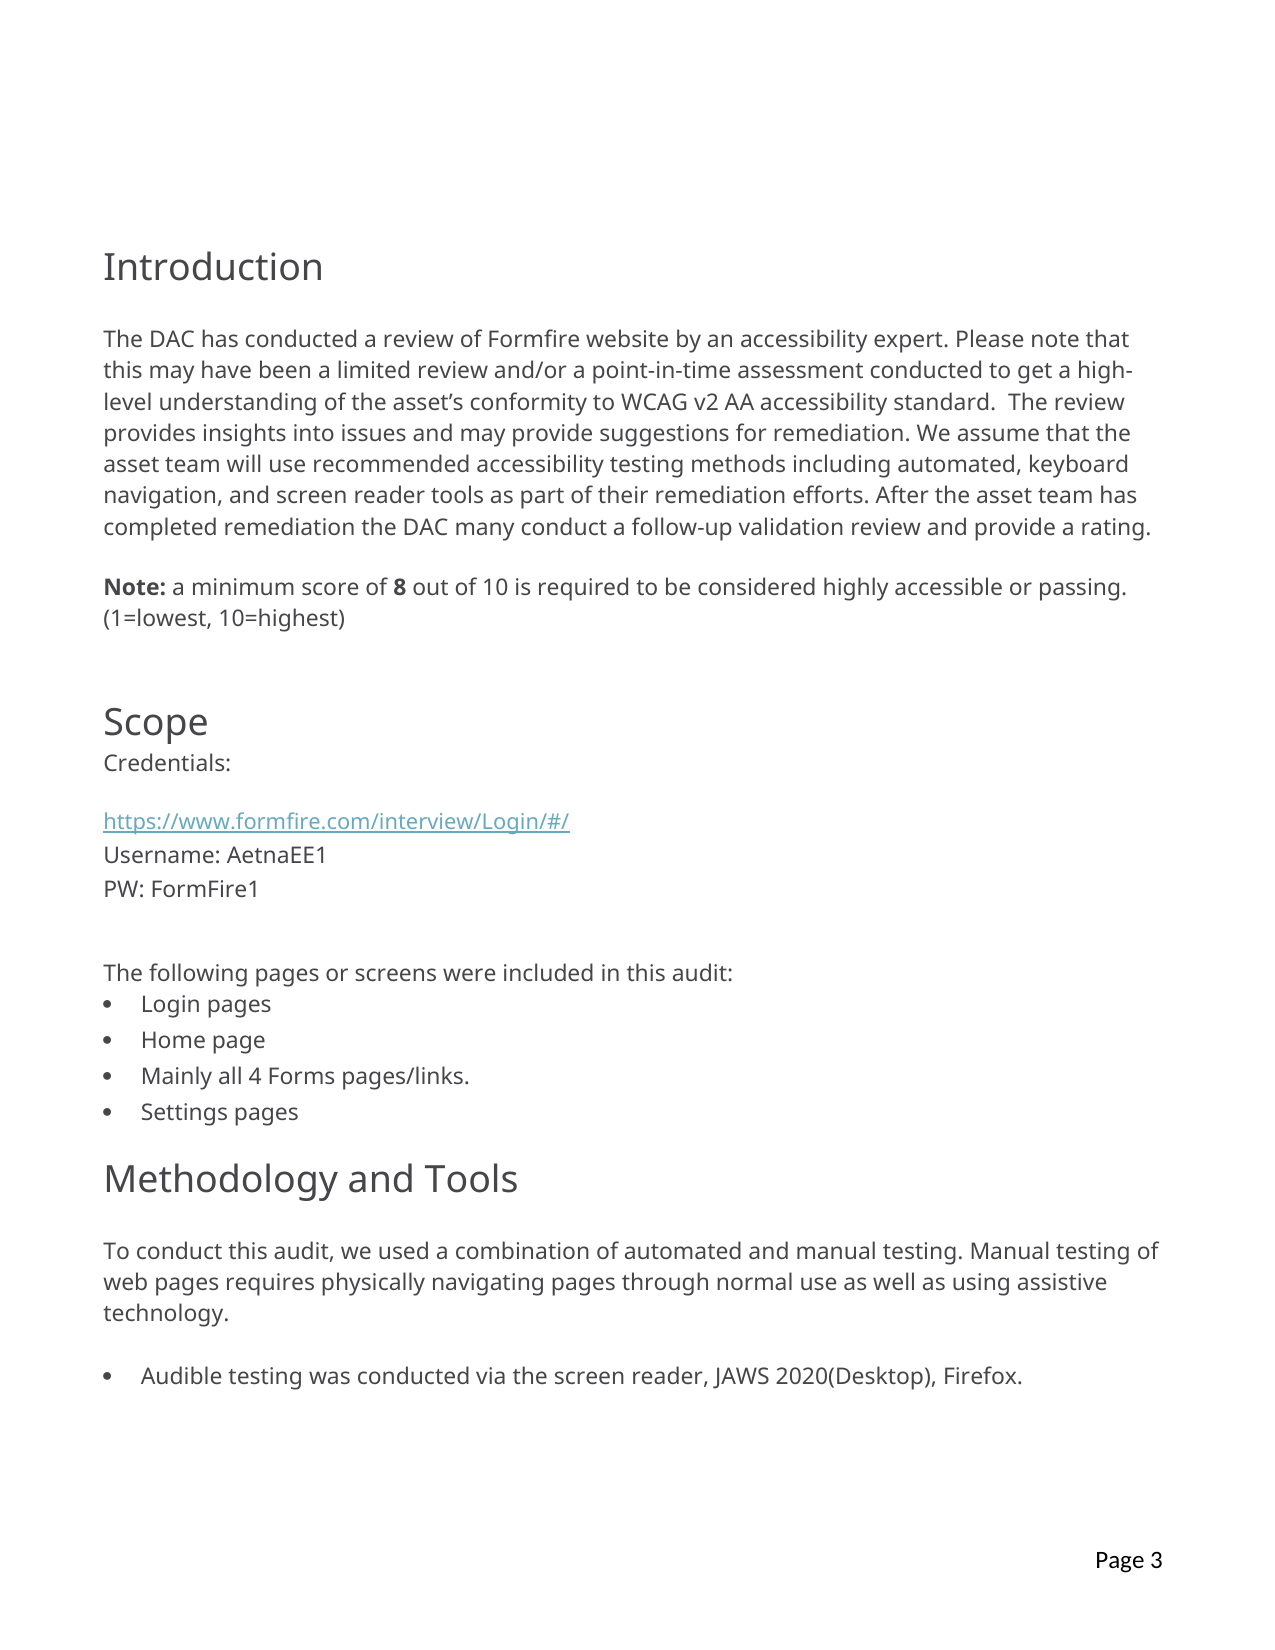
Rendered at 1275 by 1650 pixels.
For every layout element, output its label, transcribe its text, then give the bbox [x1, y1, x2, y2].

text The following pages or screens were included in this audit: [103, 956, 1162, 988]
text https://www.formfire.com/interview/Login/#/ Username: AetnaEE1 PW: FormFire1 [103, 801, 1162, 904]
list Settings pages [103, 1096, 1162, 1127]
list Mainly all 4 Forms pages/links. [103, 1059, 1162, 1091]
text Note: a minimum score of 8 out of 10 is required to be considered highly accessible or passing. (1=lowest, 10=highest) [103, 570, 1162, 633]
subtitle Scope [103, 695, 1162, 746]
list Home page [103, 1024, 1162, 1055]
list Login pages [103, 988, 1162, 1019]
text Credentials: [103, 746, 1162, 778]
subtitle Introduction [103, 241, 1162, 292]
text To conduct this audit, we used a combination of automated and manual testing. Manual testing of web pages requires physically navigating pages through normal use as well as using assistive technology. [103, 1234, 1162, 1328]
text The DAC has conducted a review of Formfire website by an accessibility expert. Please note that this may have been a limited review and/or a point-in-time assessment conducted to get a high-level understanding of the asset’s conformity to WCAG v2 AA accessibility standard. The review provides insights into issues and may provide suggestions for remediation. We assume that the asset team will use recommended accessibility testing methods including automated, keyboard navigation, and screen reader tools as part of their remediation efforts. After the asset team has completed remediation the DAC many conduct a follow-up validation review and provide a rating. [103, 323, 1162, 542]
list Audible testing was conducted via the screen reader, JAWS 2020(Desktop), Firefox. [103, 1359, 1162, 1391]
subtitle Methodology and Tools [103, 1152, 1162, 1203]
